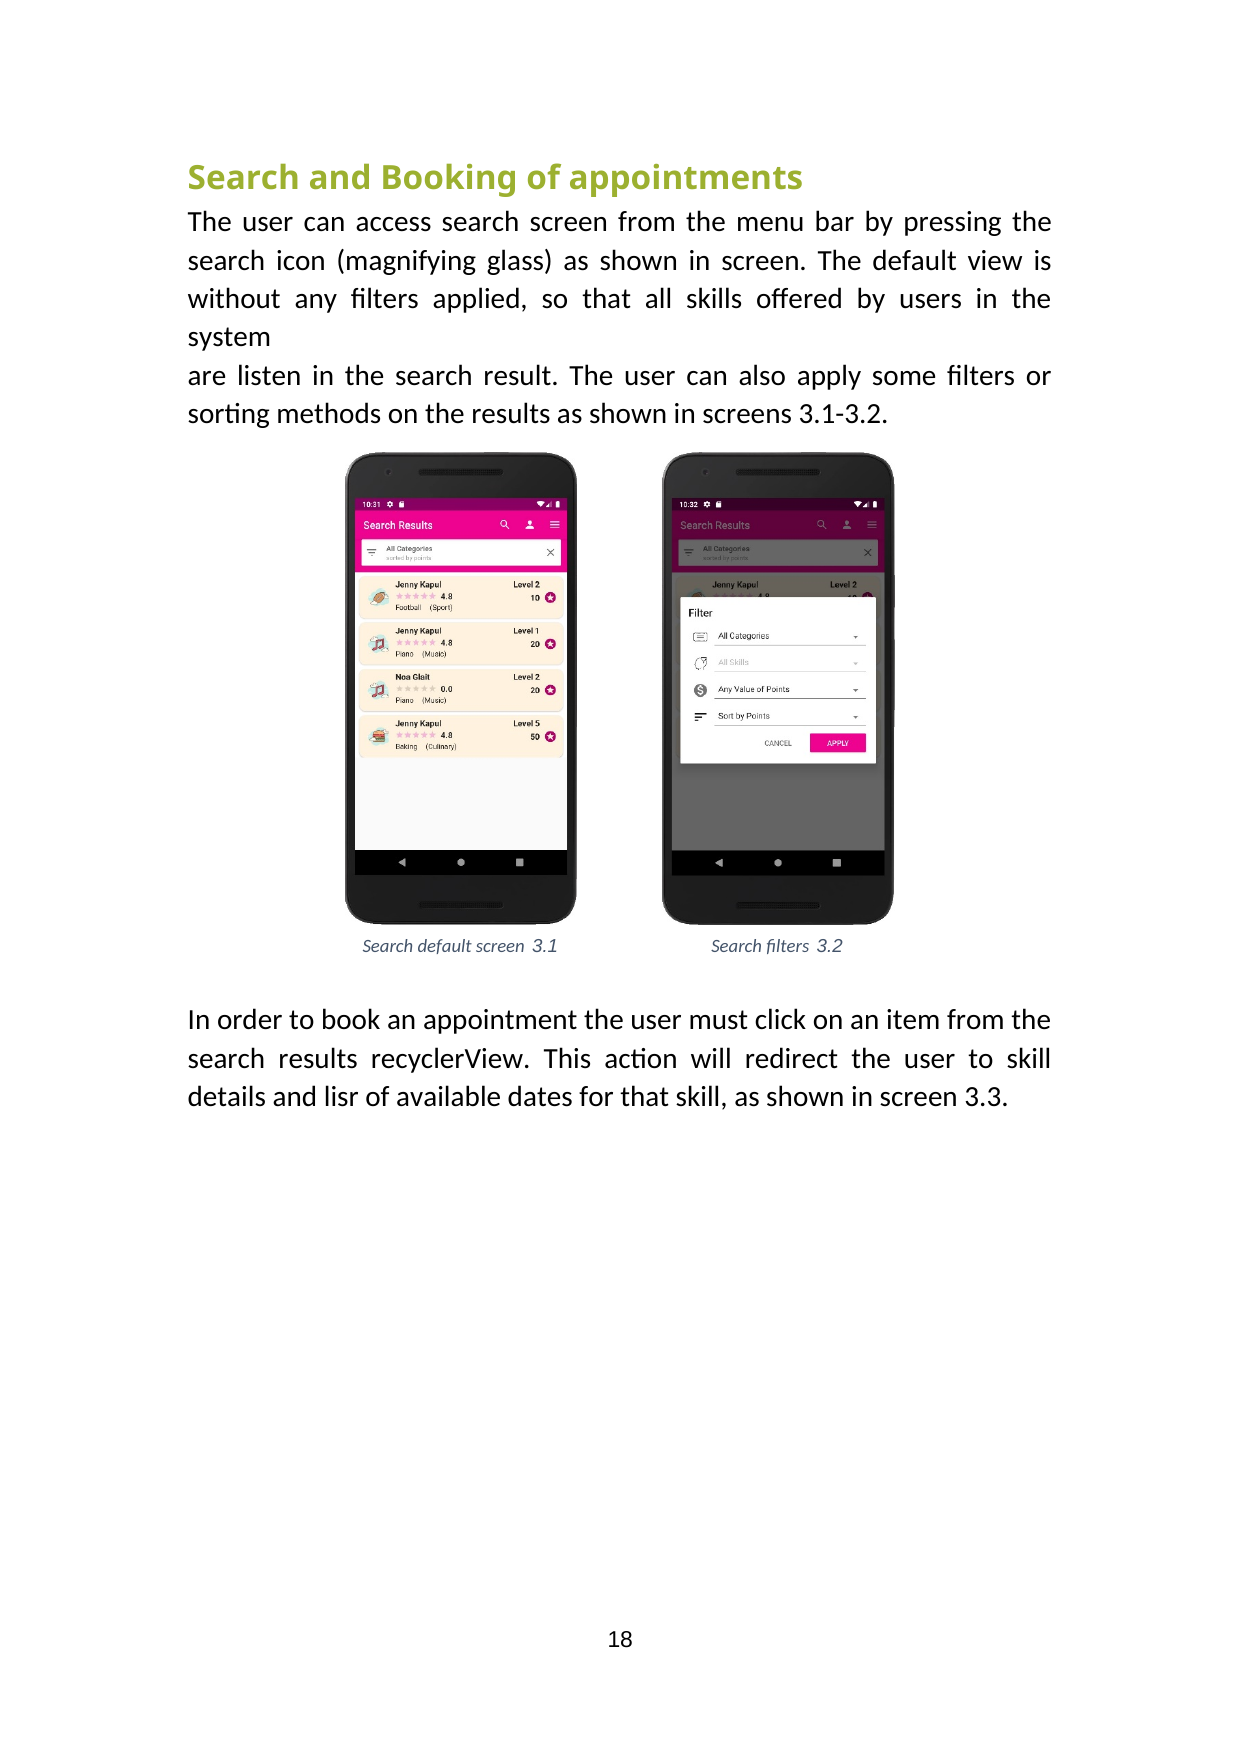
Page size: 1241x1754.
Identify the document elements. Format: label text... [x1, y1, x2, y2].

subtitle Search and Booking of appointments [187, 154, 1053, 199]
text The user can access search screen from the menu bar by pressing the search icon (magnifying glass) as shown in screen. The default view is without any filters applied, so that all skills offered by users in the system [187, 203, 1053, 354]
text In order to book an appointment the user must click on an item from the search results recyclerView. This action will redirect the user to skill details and lisr of available dates for that skill, as shown in screen 3.3. [187, 1001, 1053, 1114]
text are listen in the search result. The user can also apply some filters or sorting methods on the results as shown in screens 3.1-3.2. [187, 357, 1053, 431]
picture [661, 452, 895, 925]
picture [345, 452, 577, 925]
